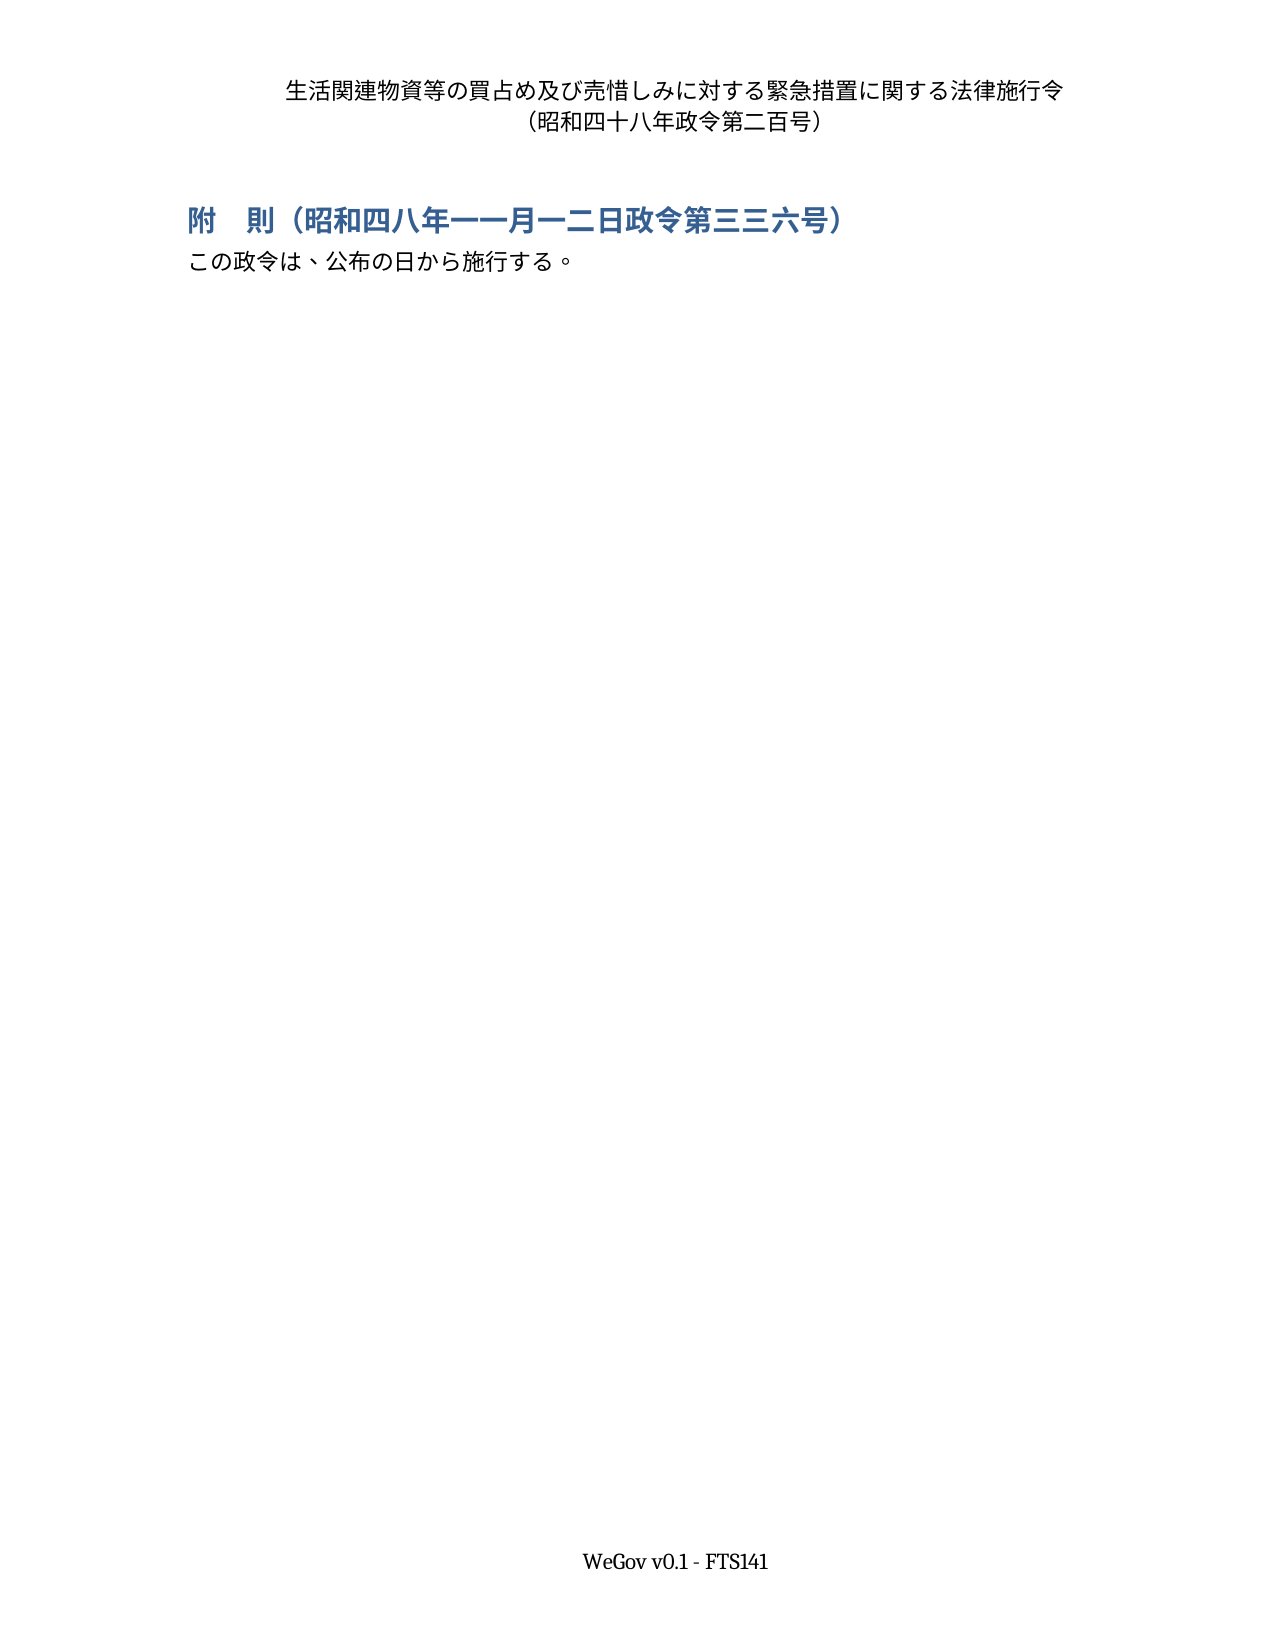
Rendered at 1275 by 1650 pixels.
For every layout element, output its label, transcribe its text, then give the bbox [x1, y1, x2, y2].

subtitle 附 則（昭和四八年一一月一二日政令第三三六号） [187, 200, 1087, 240]
text この政令は、公布の日から施行する。 [187, 246, 1087, 277]
